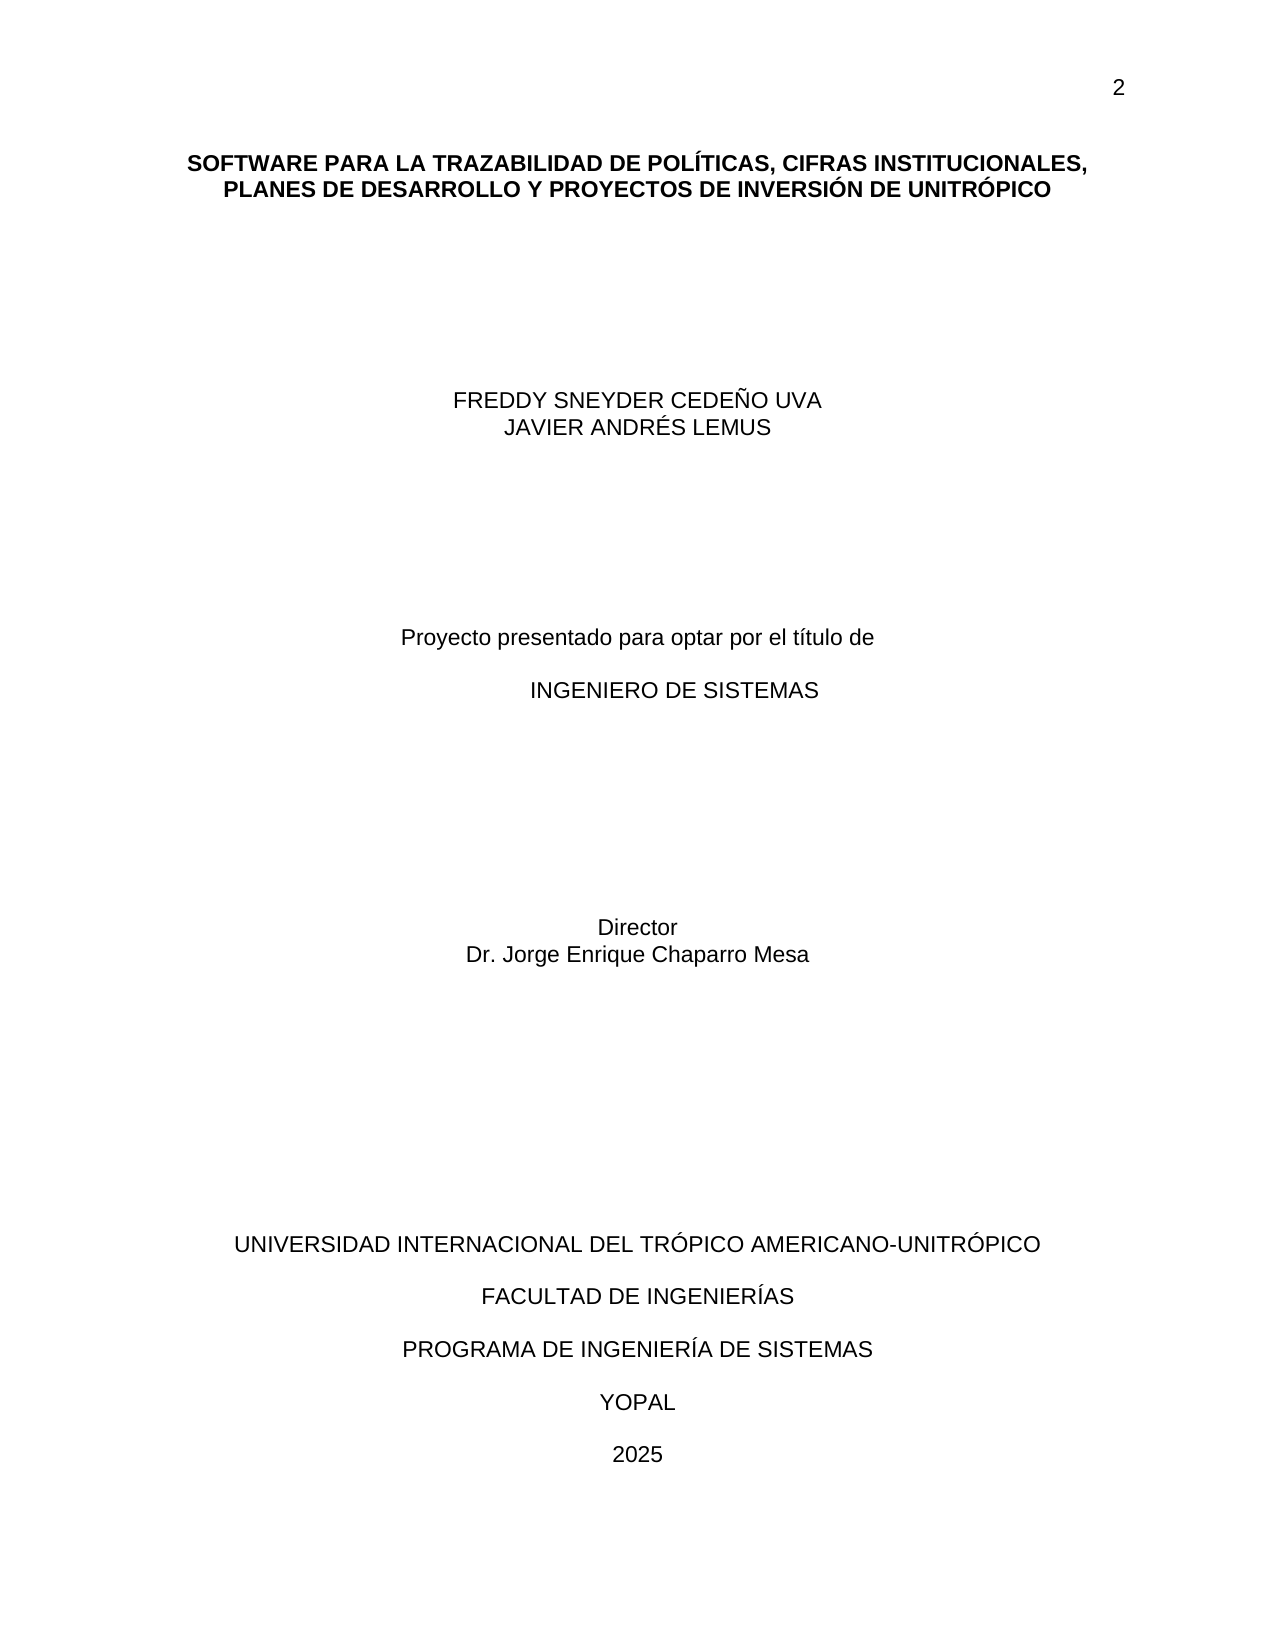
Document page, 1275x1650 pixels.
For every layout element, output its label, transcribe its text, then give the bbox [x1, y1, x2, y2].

text JAVIER ANDRÉS LEMUS [150, 413, 1125, 440]
text YOPAL [150, 1389, 1125, 1415]
text Director [150, 914, 1125, 941]
text Dr. Jorge Enrique Chaparro Mesa [150, 941, 1125, 967]
text SOFTWARE PARA LA TRAZABILIDAD DE POLÍTICAS, CIFRAS INSTITUCIONALES, PLANES DE DESARROLLO Y PROYECTOS DE INVERSIÓN DE UNITRÓPICO [150, 150, 1125, 203]
text FREDDY SNEYDER CEDEÑO UVA [150, 387, 1125, 413]
text INGENIERO DE SISTEMAS [150, 677, 1125, 703]
text FACULTAD DE INGENIERÍAS [150, 1283, 1125, 1309]
text UNIVERSIDAD INTERNACIONAL DEL TRÓPICO AMERICANO-UNITRÓPICO [150, 1231, 1125, 1257]
text Proyecto presentado para optar por el título de [150, 624, 1125, 651]
text PROGRAMA DE INGENIERÍA DE SISTEMAS [150, 1336, 1125, 1362]
text 2025 [150, 1441, 1125, 1468]
